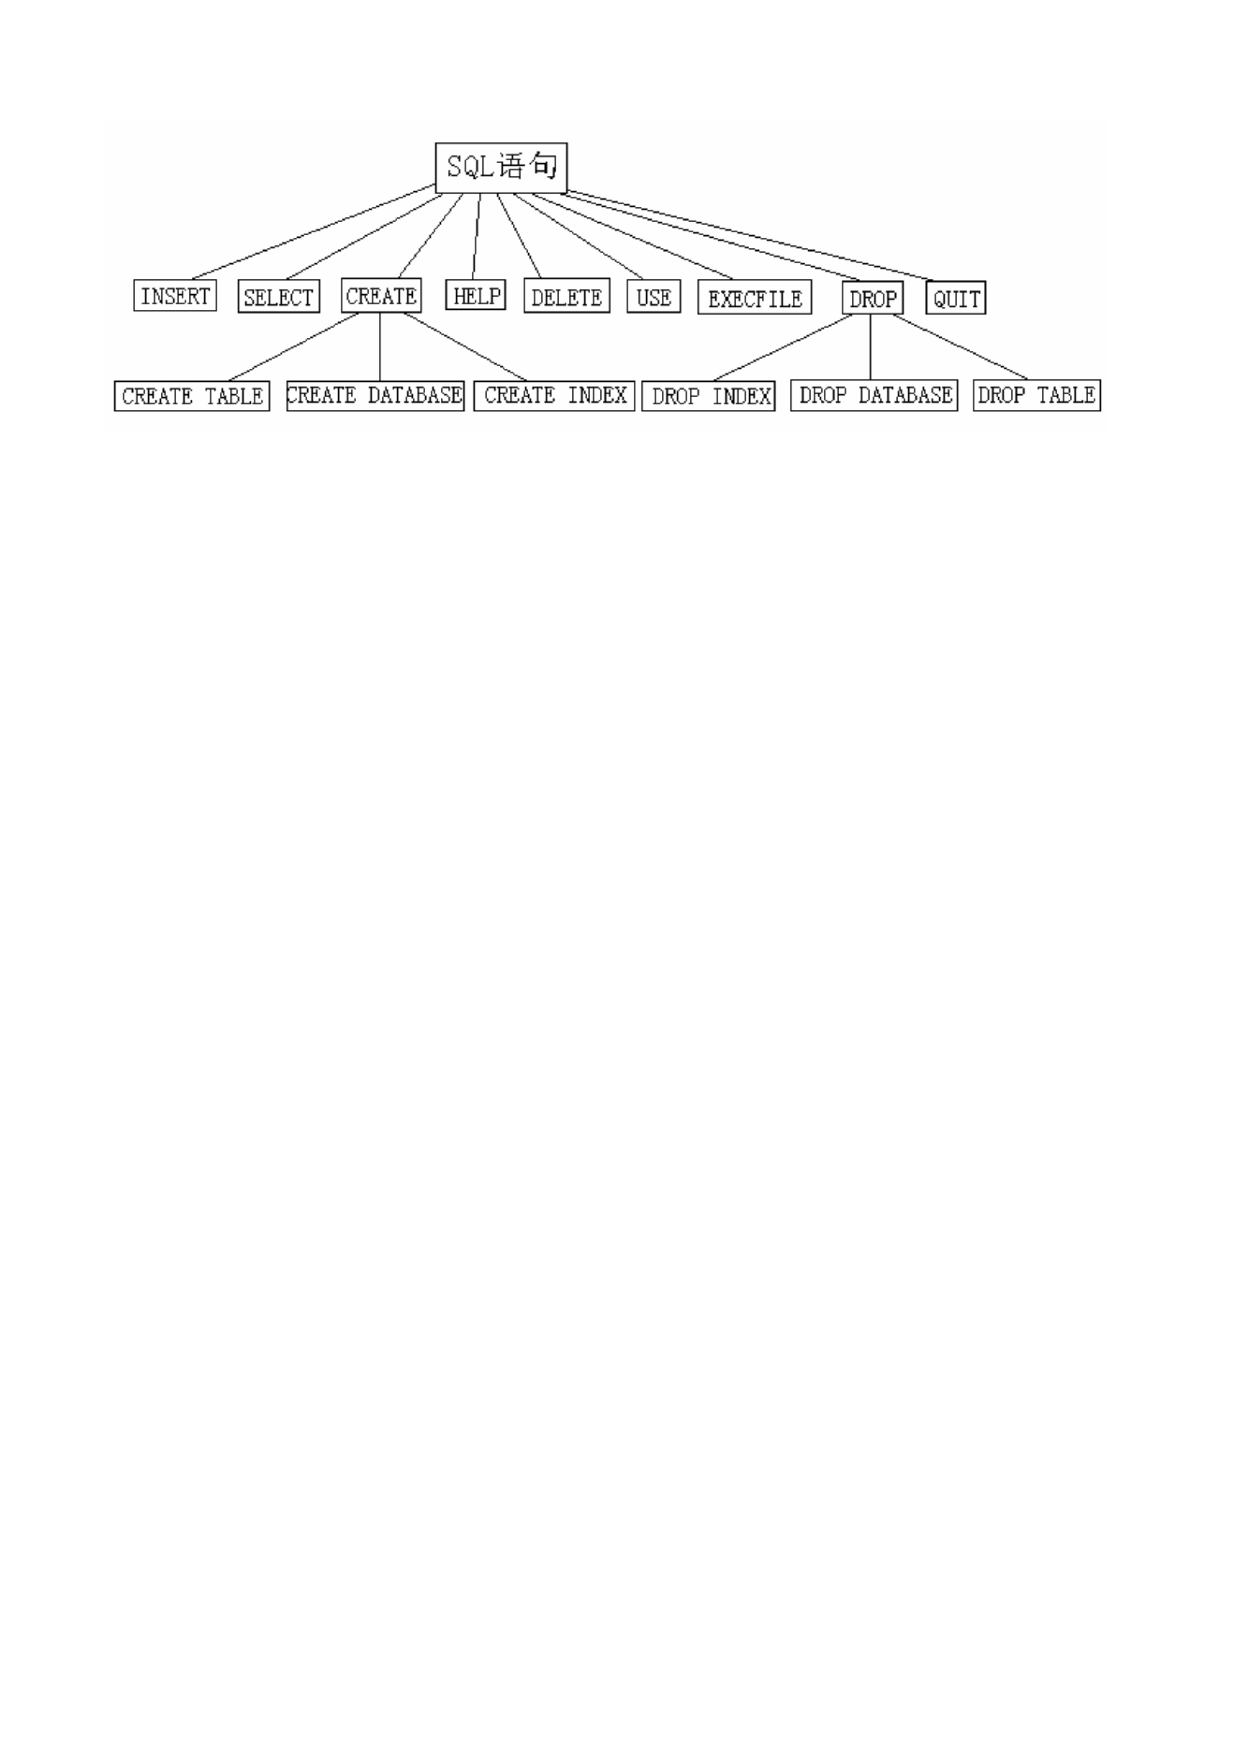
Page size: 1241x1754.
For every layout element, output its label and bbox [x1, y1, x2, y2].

picture [103, 118, 1108, 431]
